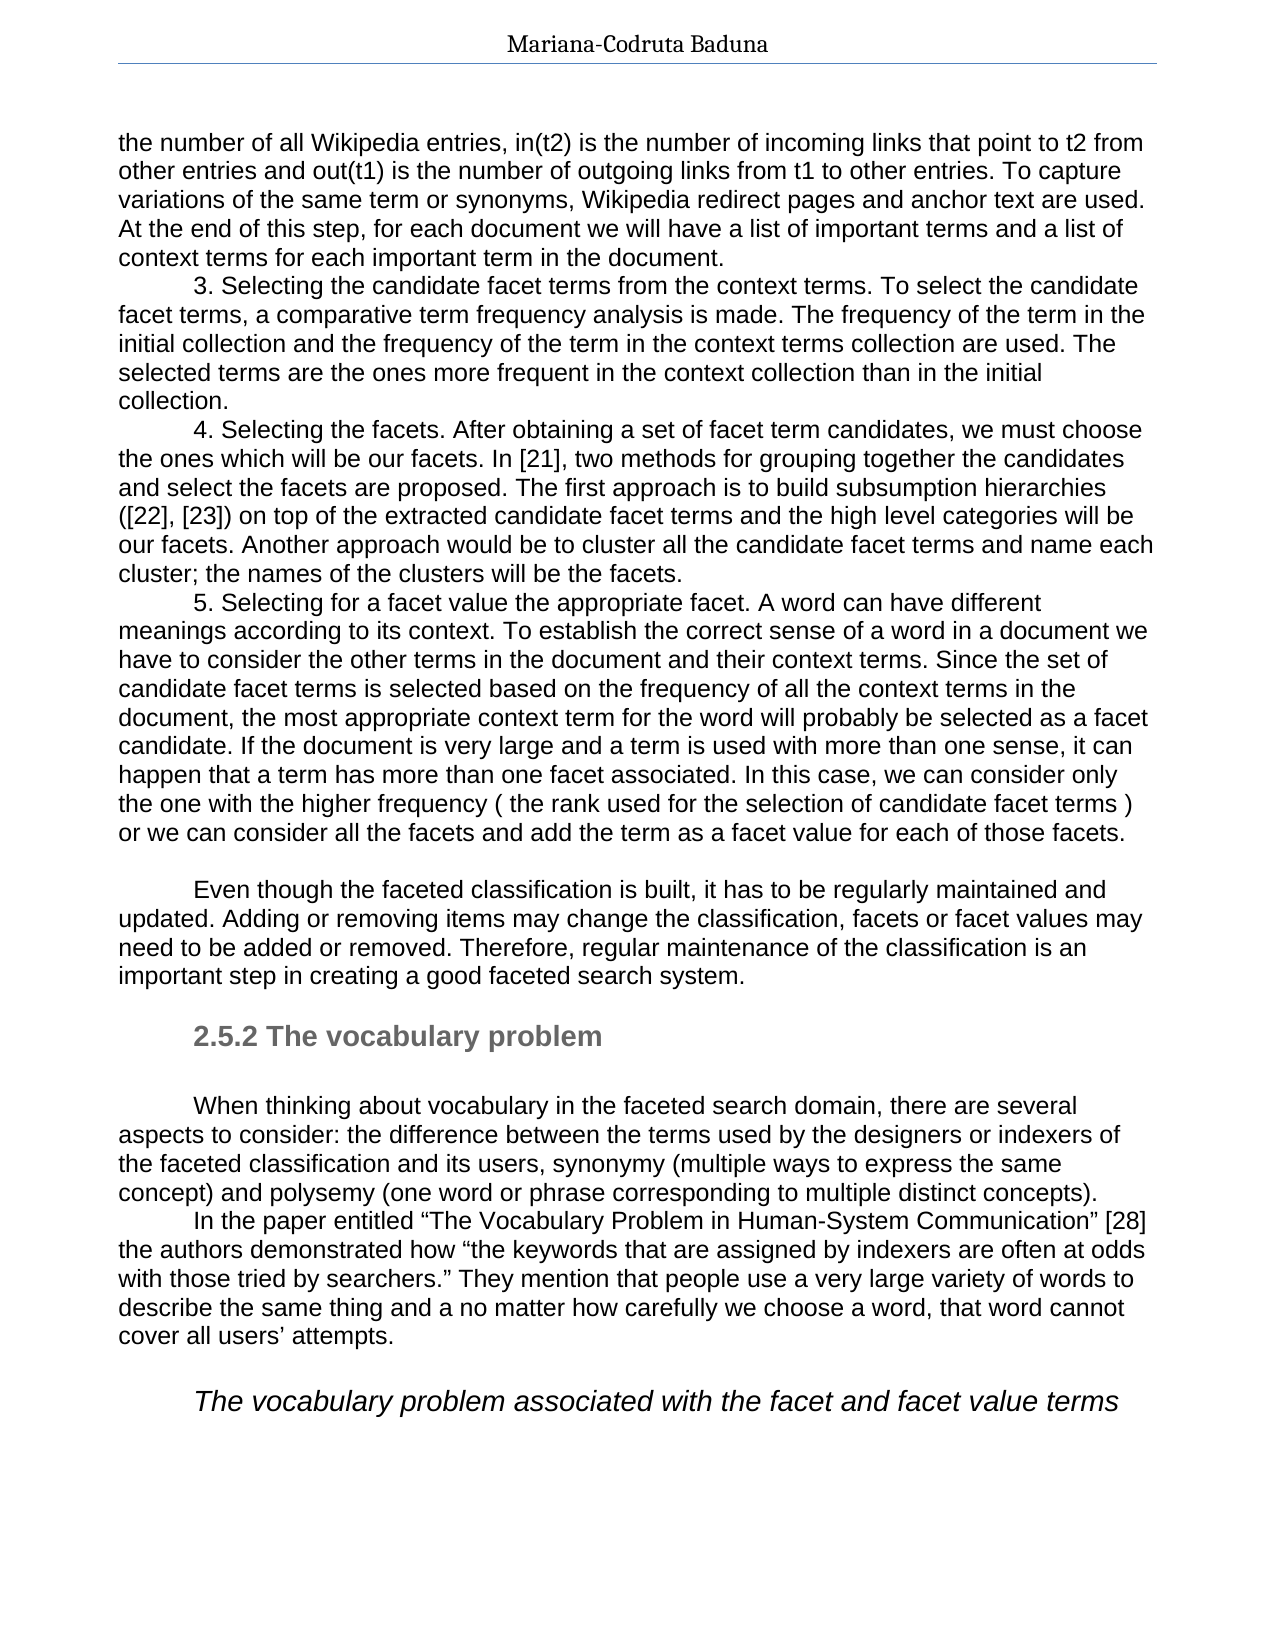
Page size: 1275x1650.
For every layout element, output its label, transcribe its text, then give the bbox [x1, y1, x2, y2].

text 4. Selecting the facets. After obtaining a set of facet term candidates, we must choose the ones which will be our facets. In [21], two methods for grouping together the candidates and select the facets are proposed. The first approach is to build subsumption hierarchies ([22], [23]) on top of the extracted candidate facet terms and the high level categories will be our facets. Another approach would be to cluster all the candidate facet terms and name each cluster; the names of the clusters will be the facets. [118, 415, 1157, 587]
text In the paper entitled “The Vocabulary Problem in Human-System Communication” [28] the authors demonstrated how “the keywords that are assigned by indexers are often at odds with those tried by searchers.” They mention that people use a very large variety of words to describe the same thing and a no matter how carefully we choose a word, that word cannot cover all users’ attempts. [118, 1206, 1157, 1350]
subtitle 2.5.2 The vocabulary problem [193, 1019, 1032, 1053]
text Even though the faceted classification is built, it has to be regularly maintained and updated. Adding or removing items may change the classification, facets or facet values may need to be added or removed. Therefore, regular maintenance of the classification is an important step in creating a good faceted search system. [118, 875, 1157, 990]
text The vocabulary problem associated with the facet and facet value terms [118, 1383, 1157, 1417]
text When thinking about vocabulary in the faceted search domain, there are several aspects to consider: the difference between the terms used by the designers or indexers of the faceted classification and its users, synonymy (multiple ways to express the same concept) and polysemy (one word or phrase corresponding to multiple distinct concepts). [118, 1091, 1157, 1206]
text 5. Selecting for a facet value the appropriate facet. A word can have different meanings according to its context. To establish the correct sense of a word in a document we have to consider the other terms in the document and their context terms. Since the set of candidate facet terms is selected based on the frequency of all the context terms in the document, the most appropriate context term for the word will probably be selected as a facet candidate. If the document is very large and a term is used with more than one sense, it can happen that a term has more than one facet associated. In this case, we can consider only the one with the higher frequency ( the rank used for the selection of candidate facet terms ) or we can consider all the facets and add the term as a facet value for each of those facets. [118, 587, 1157, 846]
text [118, 127, 1157, 271]
text 3. Selecting the candidate facet terms from the context terms. To select the candidate facet terms, a comparative term frequency analysis is made. The frequency of the term in the initial collection and the frequency of the term in the context terms collection are used. The selected terms are the ones more frequent in the context collection than in the initial collection. [118, 271, 1157, 415]
